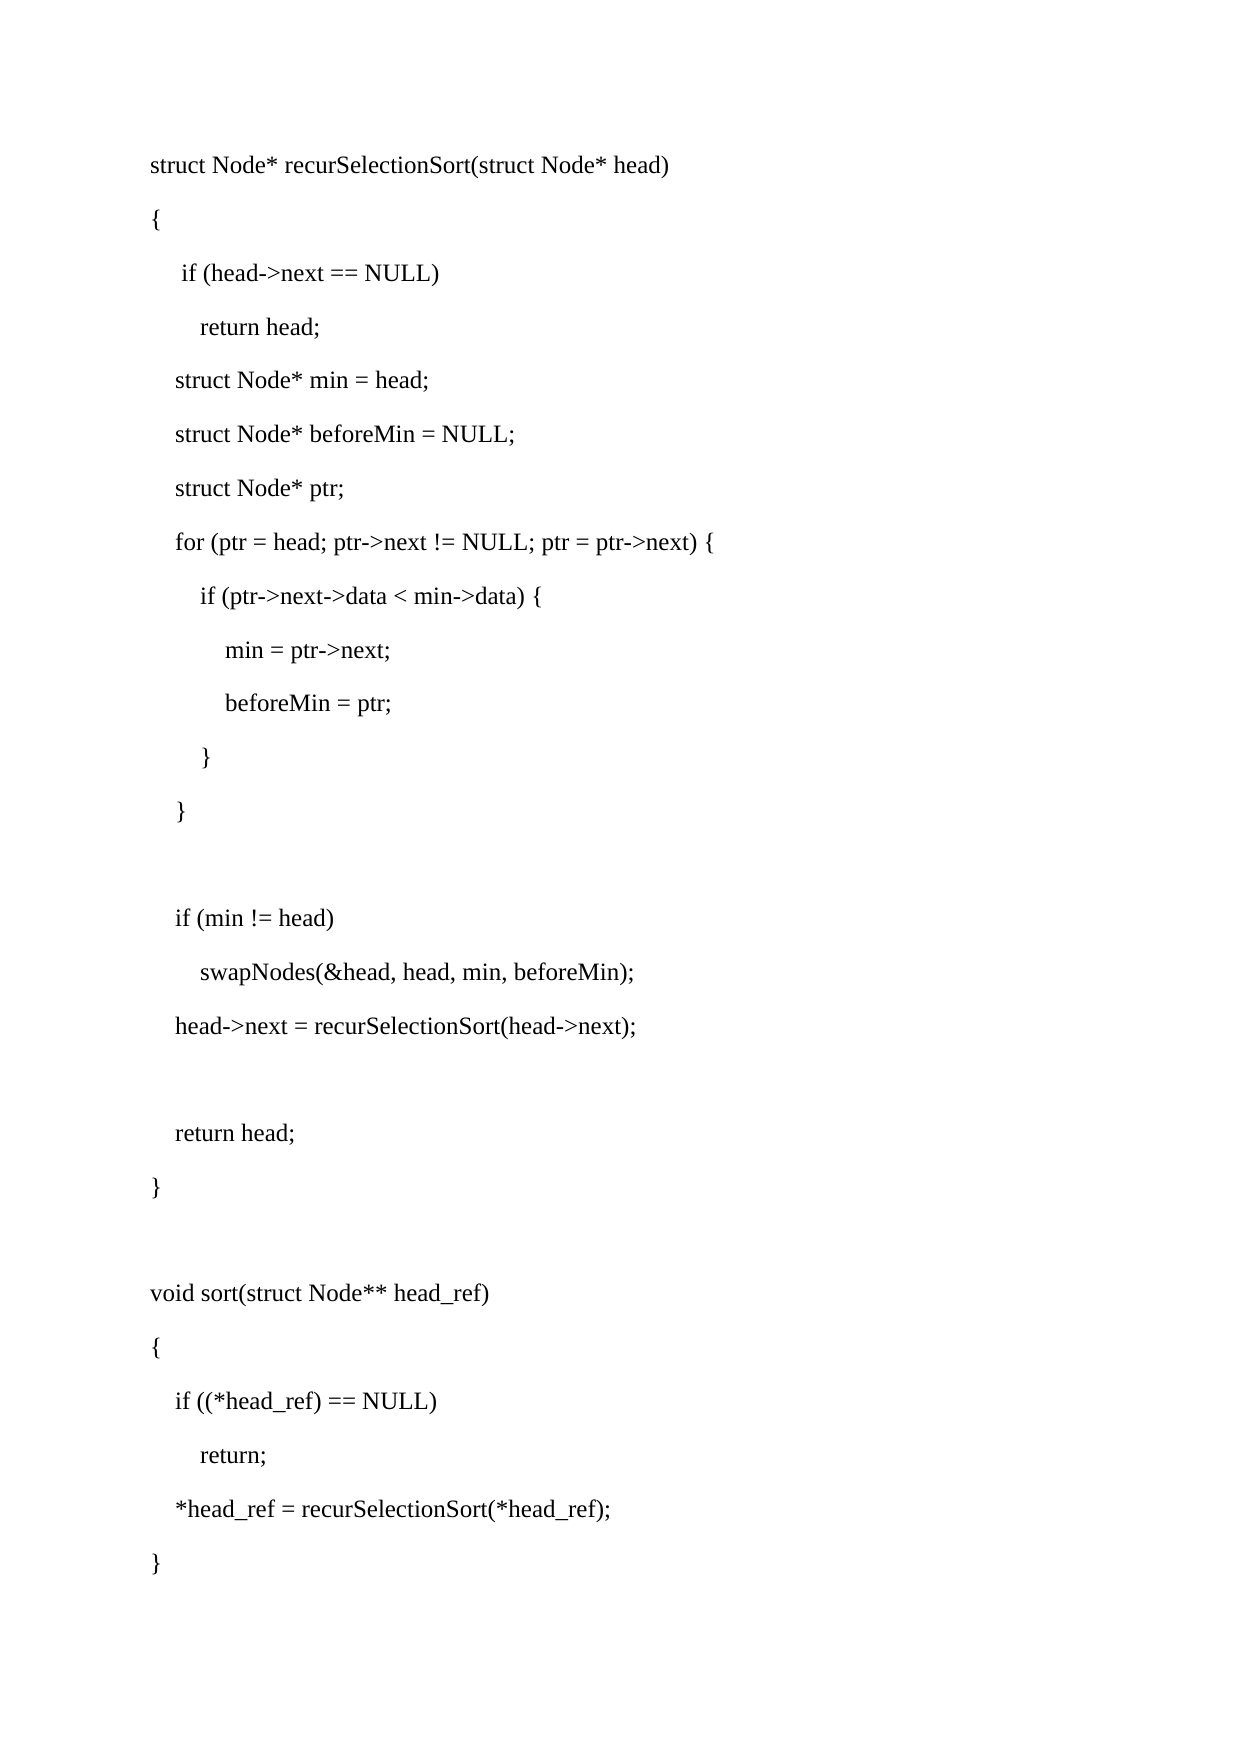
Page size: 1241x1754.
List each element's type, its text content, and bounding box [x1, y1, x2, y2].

text } [150, 1548, 1090, 1576]
text { [150, 1332, 1090, 1361]
text beforeMin = ptr; [150, 688, 1090, 717]
text *head_ref = recurSelectionSort(*head_ref); [150, 1494, 1090, 1523]
text return head; [150, 312, 1090, 340]
text if (head->next == NULL) [150, 258, 1090, 286]
text if ((*head_ref) == NULL) [150, 1386, 1090, 1415]
text struct Node* beforeMin = NULL; [150, 419, 1090, 448]
text return head; [150, 1118, 1090, 1146]
text } [150, 742, 1090, 771]
text } [150, 1172, 1090, 1200]
text if (min != head) [150, 903, 1090, 932]
text void sort(struct Node** head_ref) [150, 1278, 1090, 1307]
text min = ptr->next; [150, 635, 1090, 663]
text return; [150, 1440, 1090, 1469]
text if (ptr->next->data < min->data) { [150, 581, 1090, 609]
text swapNodes(&head, head, min, beforeMin); [150, 957, 1090, 986]
text struct Node* ptr; [150, 473, 1090, 502]
text struct Node* recurSelectionSort(struct Node* head) [150, 150, 1090, 179]
text struct Node* min = head; [150, 365, 1090, 394]
text for (ptr = head; ptr->next != NULL; ptr = ptr->next) { [150, 527, 1090, 556]
text } [150, 796, 1090, 825]
text head->next = recurSelectionSort(head->next); [150, 1011, 1090, 1039]
text { [150, 204, 1090, 233]
